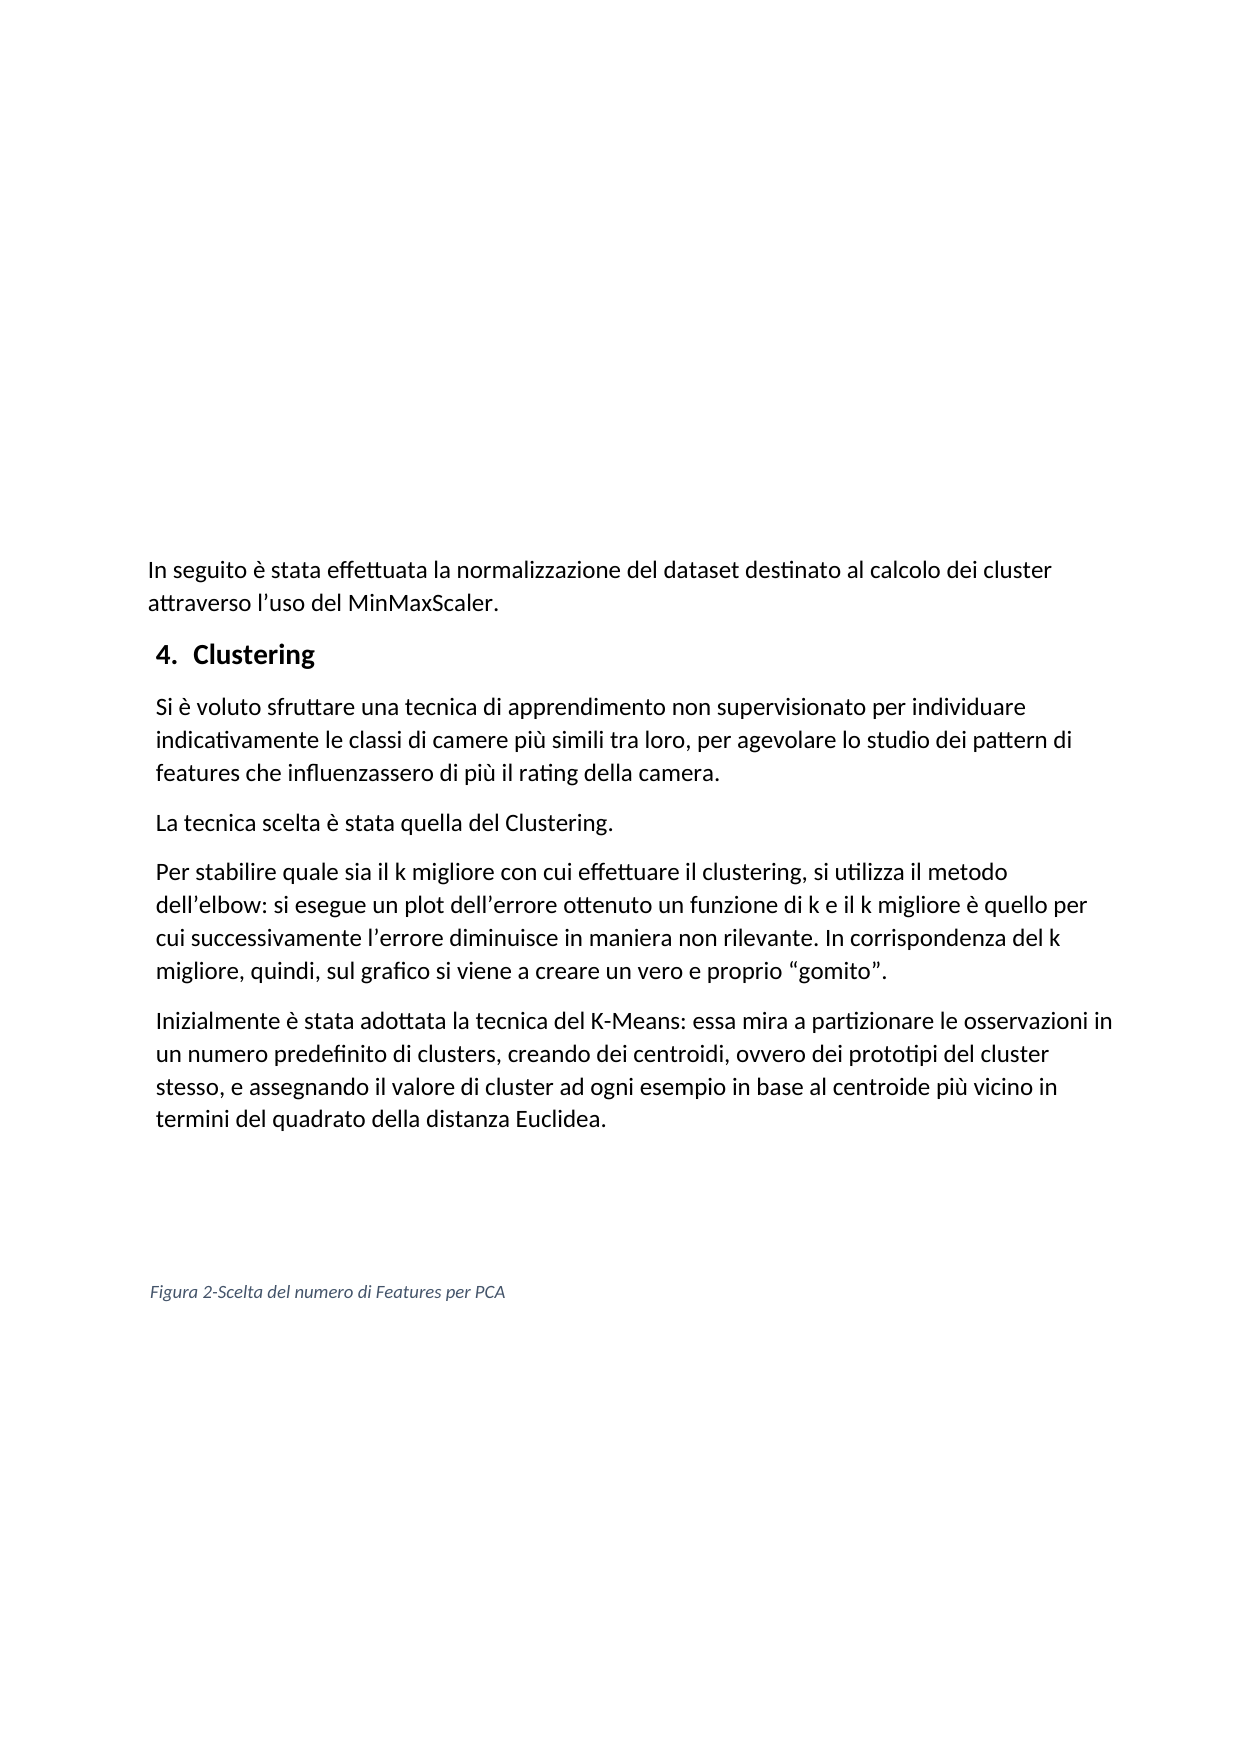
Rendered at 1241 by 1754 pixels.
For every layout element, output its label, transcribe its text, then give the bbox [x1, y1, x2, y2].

text Per stabilire quale sia il k migliore con cui effettuare il clustering, si utilizza il metodo dell’elbow: si esegue un plot dell’errore ottenuto un funzione di k e il k migliore è quello per cui successivamente l’errore diminuisce in maniera non rilevante. In corrispondenza del k migliore, quindi, sul grafico si viene a creare un vero e proprio “gomito”. [156, 856, 1122, 986]
text Inizialmente è stata adottata la tecnica del K-Means: essa mira a partizionare le osservazioni in un numero predefinito di clusters, creando dei centroidi, ovvero dei prototipi del cluster stesso, e assegnando il valore di cluster ad ogni esempio in base al centroide più vicino in termini del quadrato della distanza Euclidea. [156, 1005, 1122, 1134]
text La tecnica scelta è stata quella del Clustering. [156, 807, 1122, 837]
list Clustering [156, 636, 1122, 672]
text Si è voluto sfruttare una tecnica di apprendimento non supervisionato per individuare indicativamente le classi di camere più simili tra loro, per agevolare lo studio dei pattern di features che influenzassero di più il rating della camera. [156, 691, 1122, 788]
